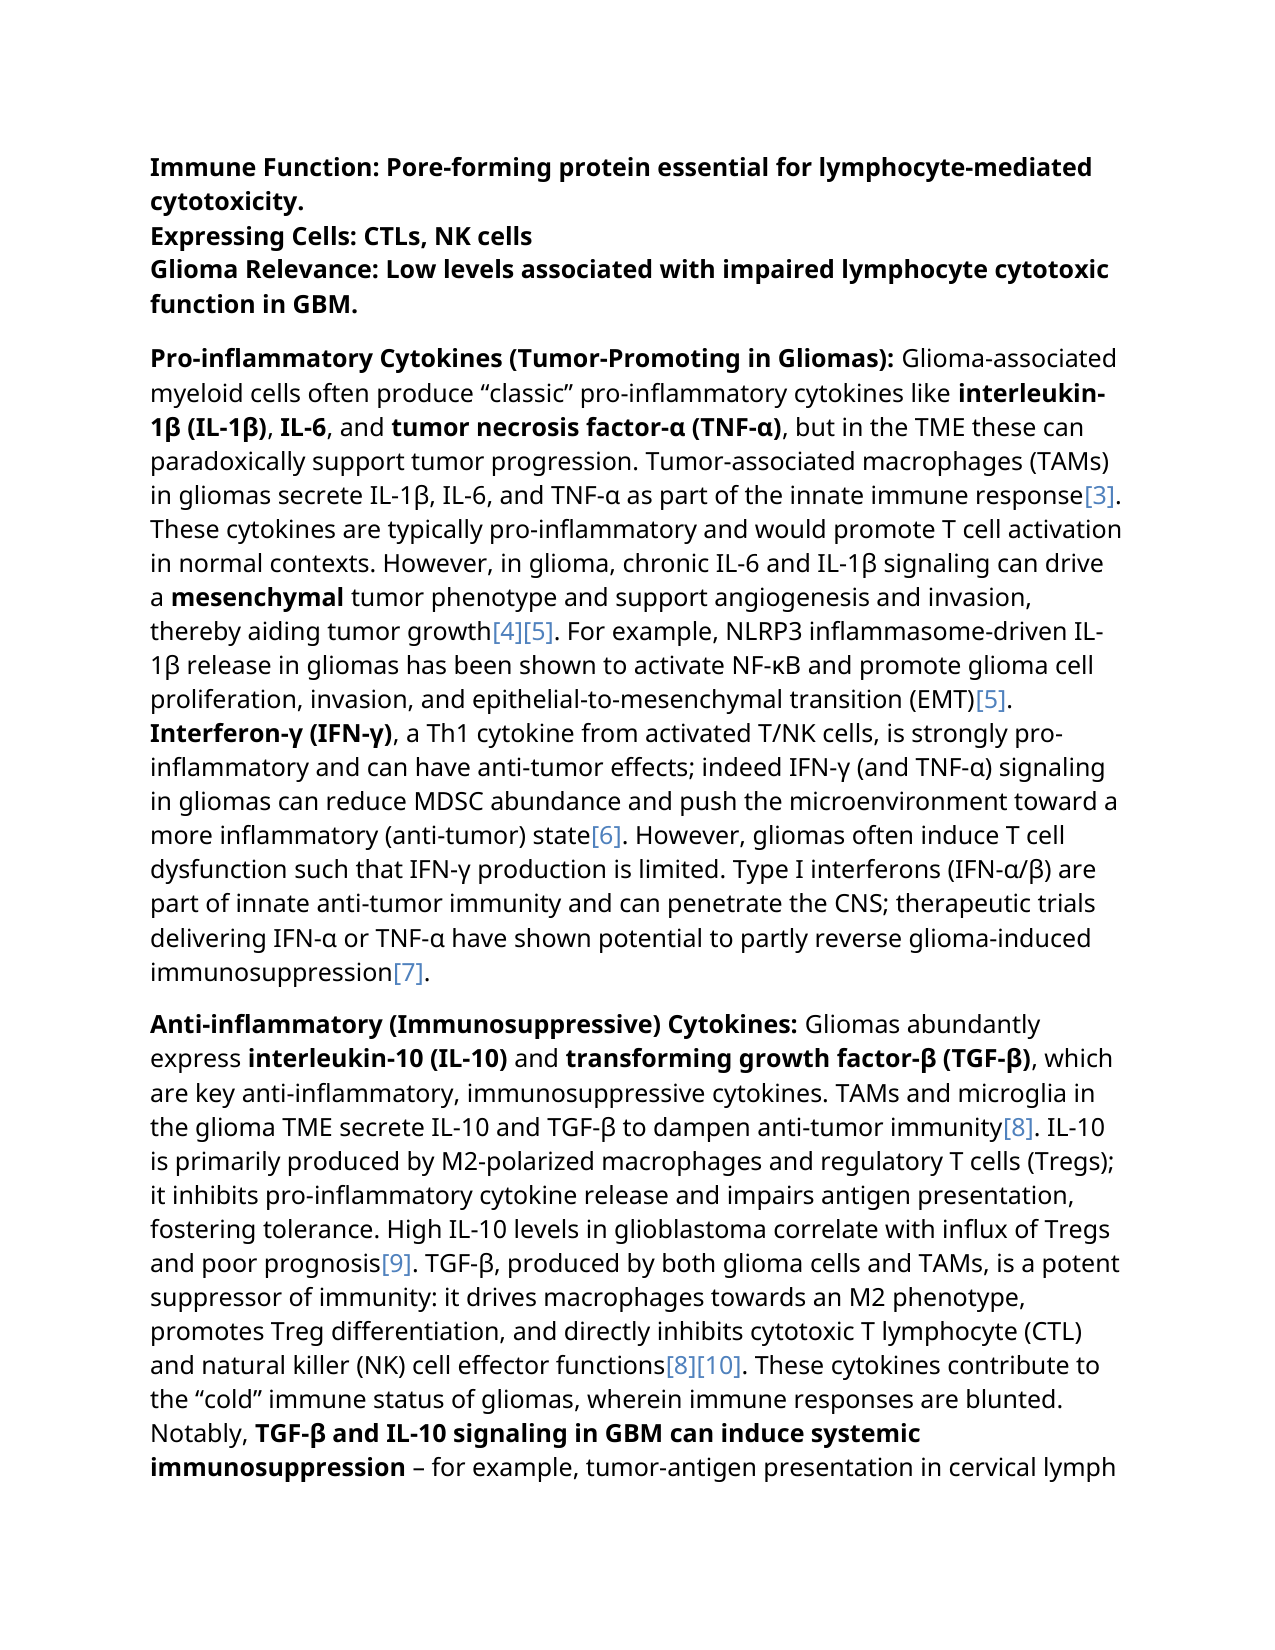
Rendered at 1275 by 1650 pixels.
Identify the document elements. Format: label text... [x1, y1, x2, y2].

text Pro-inflammatory Cytokines (Tumor-Promoting in Gliomas): Glioma-associated myeloid cells often produce “classic” pro-inflammatory cytokines like interleukin-1β (IL-1β), IL-6, and tumor necrosis factor-α (TNF-α), but in the TME these can paradoxically support tumor progression. Tumor-associated macrophages (TAMs) in gliomas secrete IL-1β, IL-6, and TNF-α as part of the innate immune response[3]. These cytokines are typically pro-inflammatory and would promote T cell activation in normal contexts. However, in glioma, chronic IL-6 and IL-1β signaling can drive a mesenchymal tumor phenotype and support angiogenesis and invasion, thereby aiding tumor growth[4][5]. For example, NLRP3 inflammasome-driven IL-1β release in gliomas has been shown to activate NF-κB and promote glioma cell proliferation, invasion, and epithelial-to-mesenchymal transition (EMT)[5]. Interferon-γ (IFN-γ), a Th1 cytokine from activated T/NK cells, is strongly pro-inflammatory and can have anti-tumor effects; indeed IFN-γ (and TNF-α) signaling in gliomas can reduce MDSC abundance and push the microenvironment toward a more inflammatory (anti-tumor) state[6]. However, gliomas often induce T cell dysfunction such that IFN-γ production is limited. Type I interferons (IFN-α/β) are part of innate anti-tumor immunity and can penetrate the CNS; therapeutic trials delivering IFN-α or TNF-α have shown potential to partly reverse glioma-induced immunosuppression[7]. [150, 341, 1125, 988]
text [150, 150, 1125, 320]
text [150, 1007, 1125, 1484]
